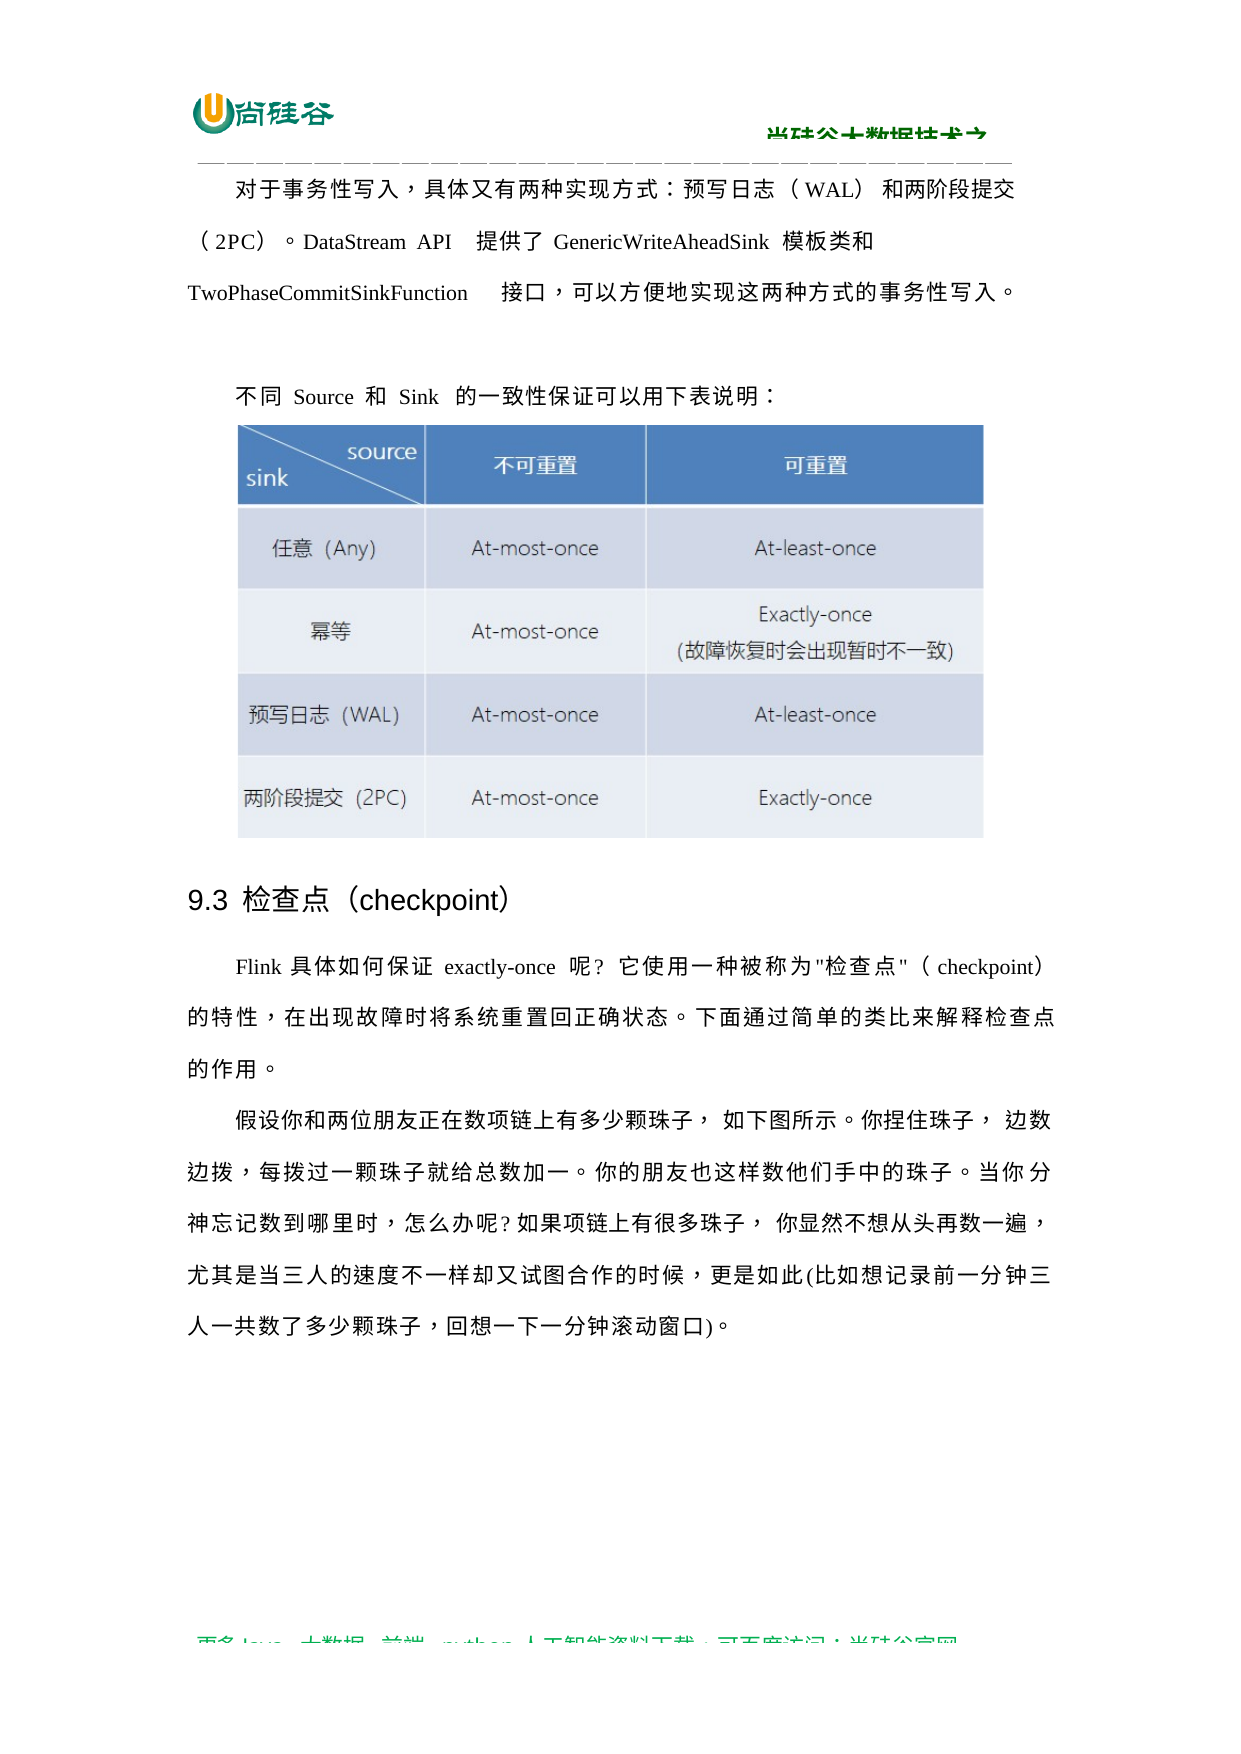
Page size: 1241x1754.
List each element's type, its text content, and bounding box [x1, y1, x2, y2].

picture [237, 425, 984, 838]
subtitle 检查点（checkpoint） [187, 879, 1128, 919]
text （ 2PC）。DataStream API 提供了 GenericWriteAheadSink 模板类和 [187, 226, 1128, 255]
text 假设你和两位朋友正在数项链上有多少颗珠子， 如下图所示。你捏住珠子， 边数边拨，每拨过一颗珠子就给总数加一。你的朋友也这样数他们手中的珠子。当你分神忘记数到哪里时，怎么办呢? 如果项链上有很多珠子， 你显然不想从头再数一遍，尤其是当三人的速度不一样却又试图合作的时候，更是如此(比如想记录前一分钟三人一共数了多少颗珠子，回想一下一分钟滚动窗口)。 [187, 1105, 1051, 1341]
text 不同 Source 和 Sink 的一致性保证可以用下表说明： [236, 381, 1128, 411]
text 对于事务性写入，具体又有两种实现方式：预写日志（ WAL） 和两阶段提交 [236, 174, 1128, 204]
text Flink 具体如何保证 exactly-once 呢? 它使用一种被称为"检查点"（ checkpoint） 的特性，在出现故障时将系统重置回正确状态。下面通过简单的类比来解释检查点的作用。 [187, 951, 1057, 1084]
text TwoPhaseCommitSinkFunction 接口，可以方便地实现这两种方式的事务性写入。 [187, 277, 1128, 307]
picture [192, 92, 334, 134]
